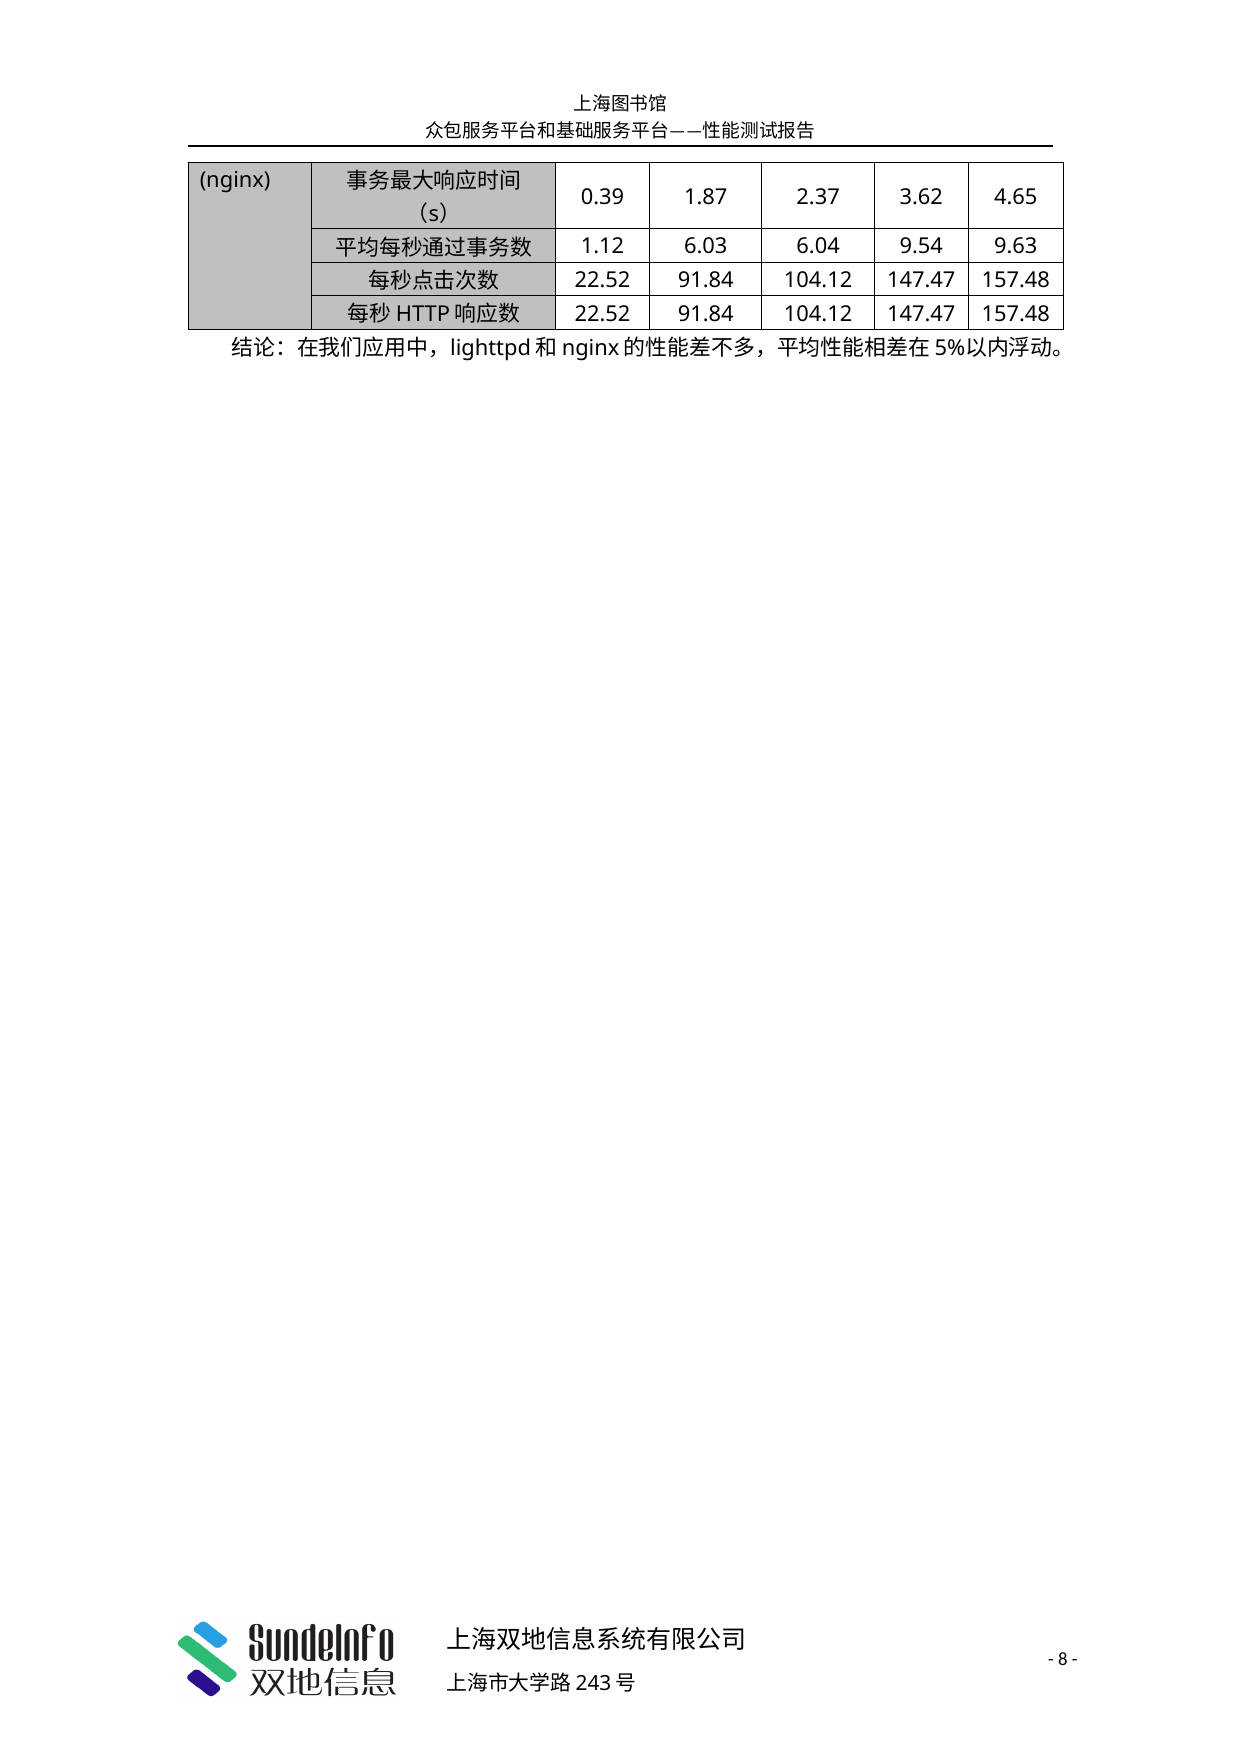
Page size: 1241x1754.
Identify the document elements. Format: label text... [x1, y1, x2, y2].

table_cell 事务最大响应时间（s） [312, 163, 555, 228]
table_cell 147.47 [875, 296, 968, 329]
table_cell 6.04 [762, 229, 874, 262]
text 结论：在我们应用中，lighttpd和nginx的性能差不多，平均性能相差在5%以内浮动。 [187, 330, 1053, 362]
table_cell 4.65 [969, 163, 1063, 228]
table_cell 22.52 [556, 263, 649, 295]
table_cell 0.39 [556, 163, 649, 228]
table_cell 157.48 [969, 296, 1063, 329]
table_cell 1.87 [650, 163, 761, 228]
table_cell 157.48 [969, 263, 1063, 295]
table_cell 22.52 [556, 296, 649, 329]
table_cell 3.62 [875, 163, 968, 228]
table_cell 104.12 [762, 263, 874, 295]
table_cell 2.37 [762, 163, 874, 228]
table_cell 91.84 [650, 263, 761, 295]
table_cell 平均每秒通过事务数 [312, 229, 555, 262]
table_cell 每秒点击次数 [312, 263, 555, 295]
table_cell 147.47 [875, 263, 968, 295]
table_cell 91.84 [650, 296, 761, 329]
table_cell 每秒HTTP响应数 [312, 296, 555, 329]
table_cell 9.63 [969, 229, 1063, 262]
picture [172, 1615, 403, 1702]
table_cell 1.12 [556, 229, 649, 262]
table_cell 9.54 [875, 229, 968, 262]
table_cell 6.03 [650, 229, 761, 262]
table_cell 104.12 [762, 296, 874, 329]
